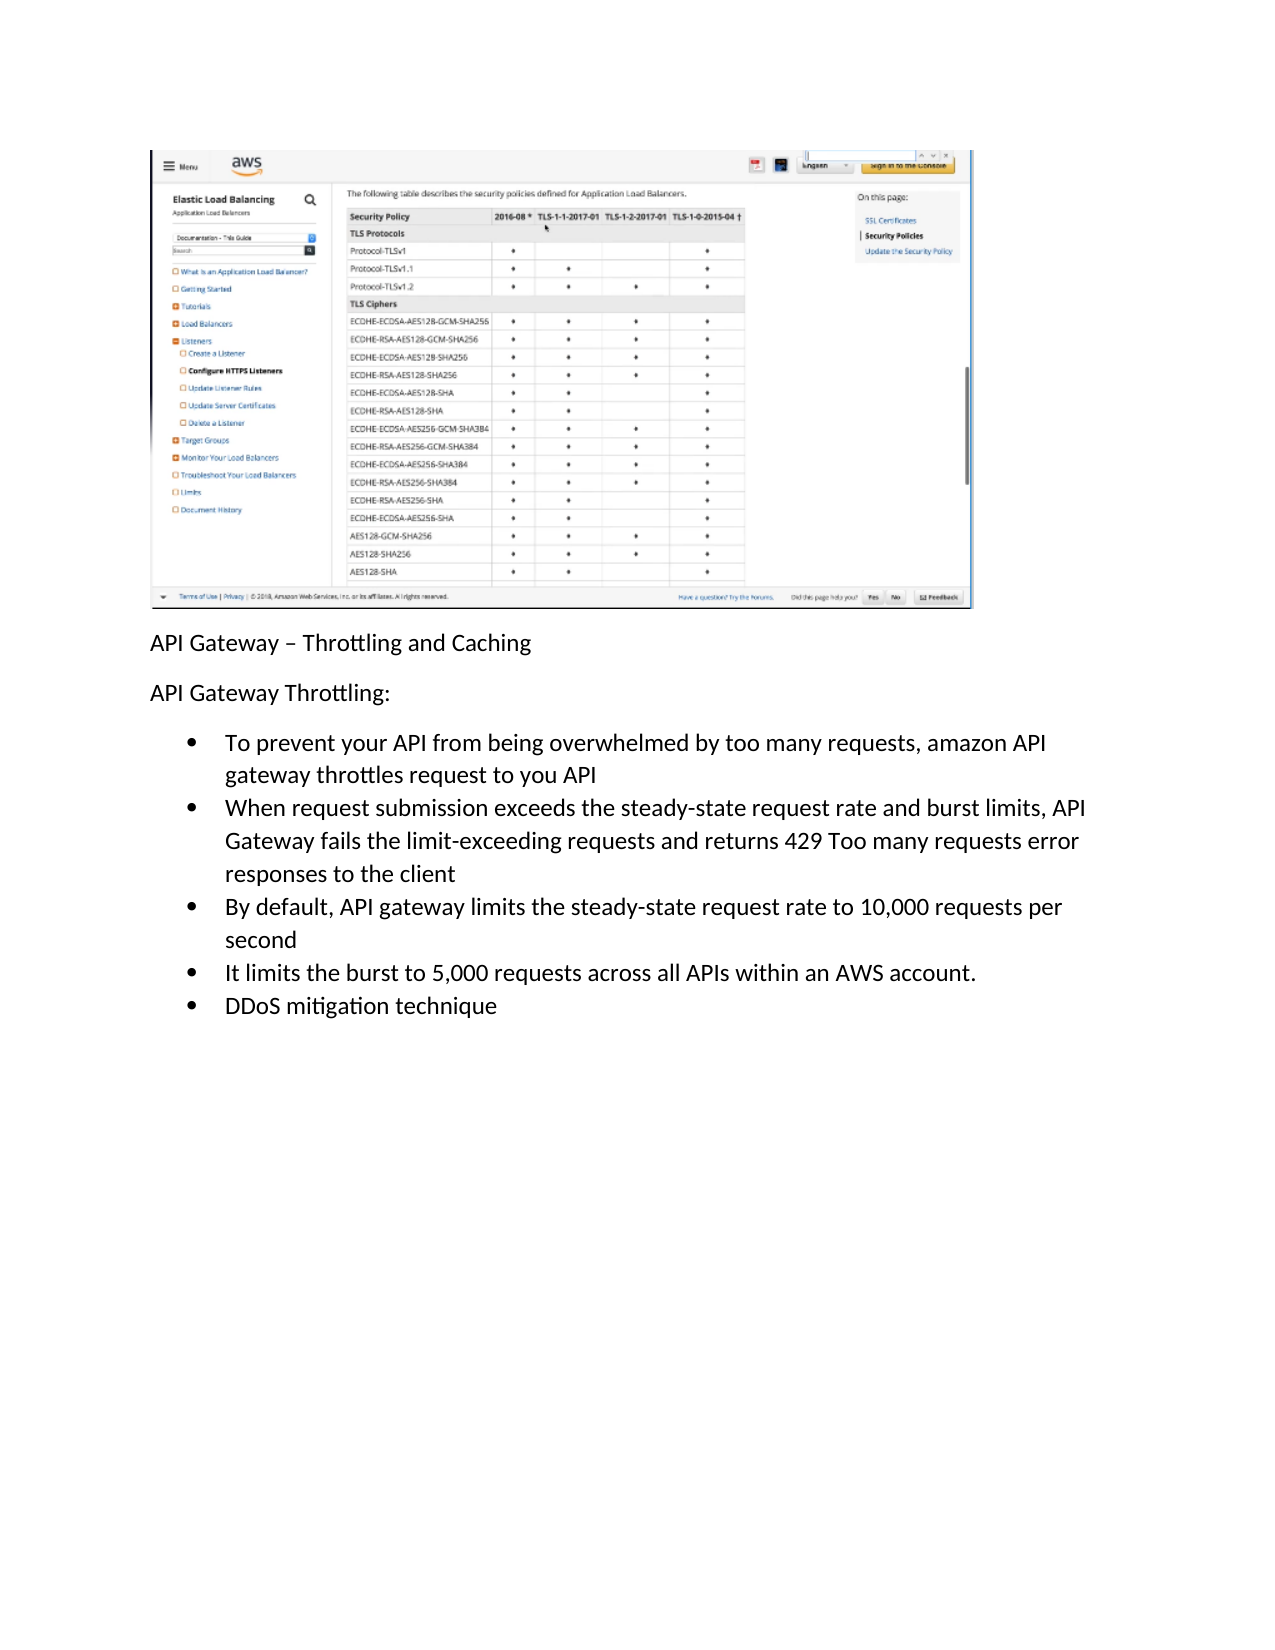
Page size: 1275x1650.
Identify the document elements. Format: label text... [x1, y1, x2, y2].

list By default, API gateway limits the steady-state request rate to 10,000 requests per second [187, 891, 1125, 955]
picture [150, 150, 974, 609]
list DDoS mitigation technique [187, 990, 1125, 1021]
list When request submission exceeds the steady-state request rate and burst limits, API Gateway fails the limit-exceeding requests and returns 429 Too many requests error responses to the client [187, 793, 1125, 889]
list It limits the burst to 5,000 requests across all APIs within an AWS account. [187, 957, 1125, 988]
list To prevent your API from being overwhelmed by too many requests, amazon API gateway throttles request to you API [187, 727, 1125, 790]
text API Gateway Throttling: [150, 677, 1125, 708]
text API Gateway – Throttling and Caching [150, 628, 1125, 658]
